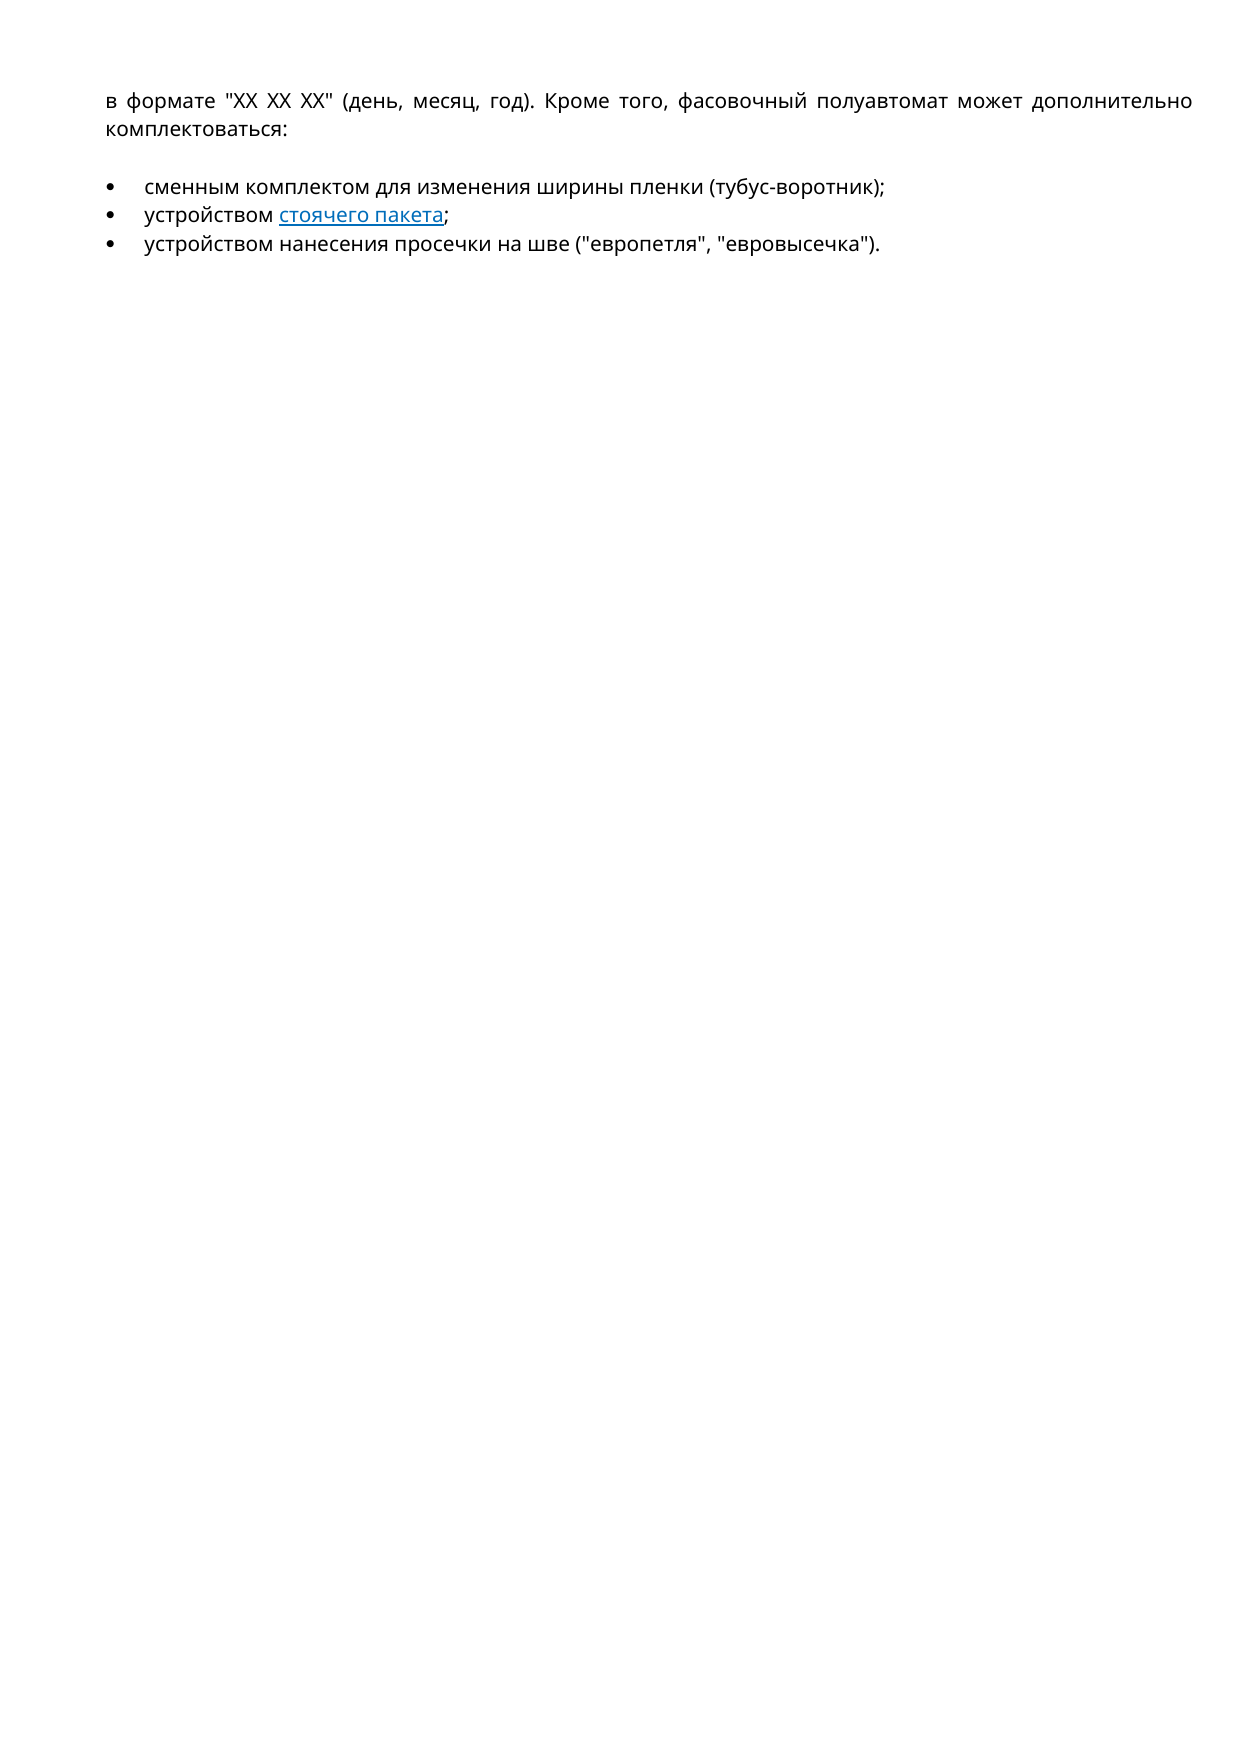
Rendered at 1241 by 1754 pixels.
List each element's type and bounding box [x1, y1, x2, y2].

table_cell [104, 59, 1196, 288]
